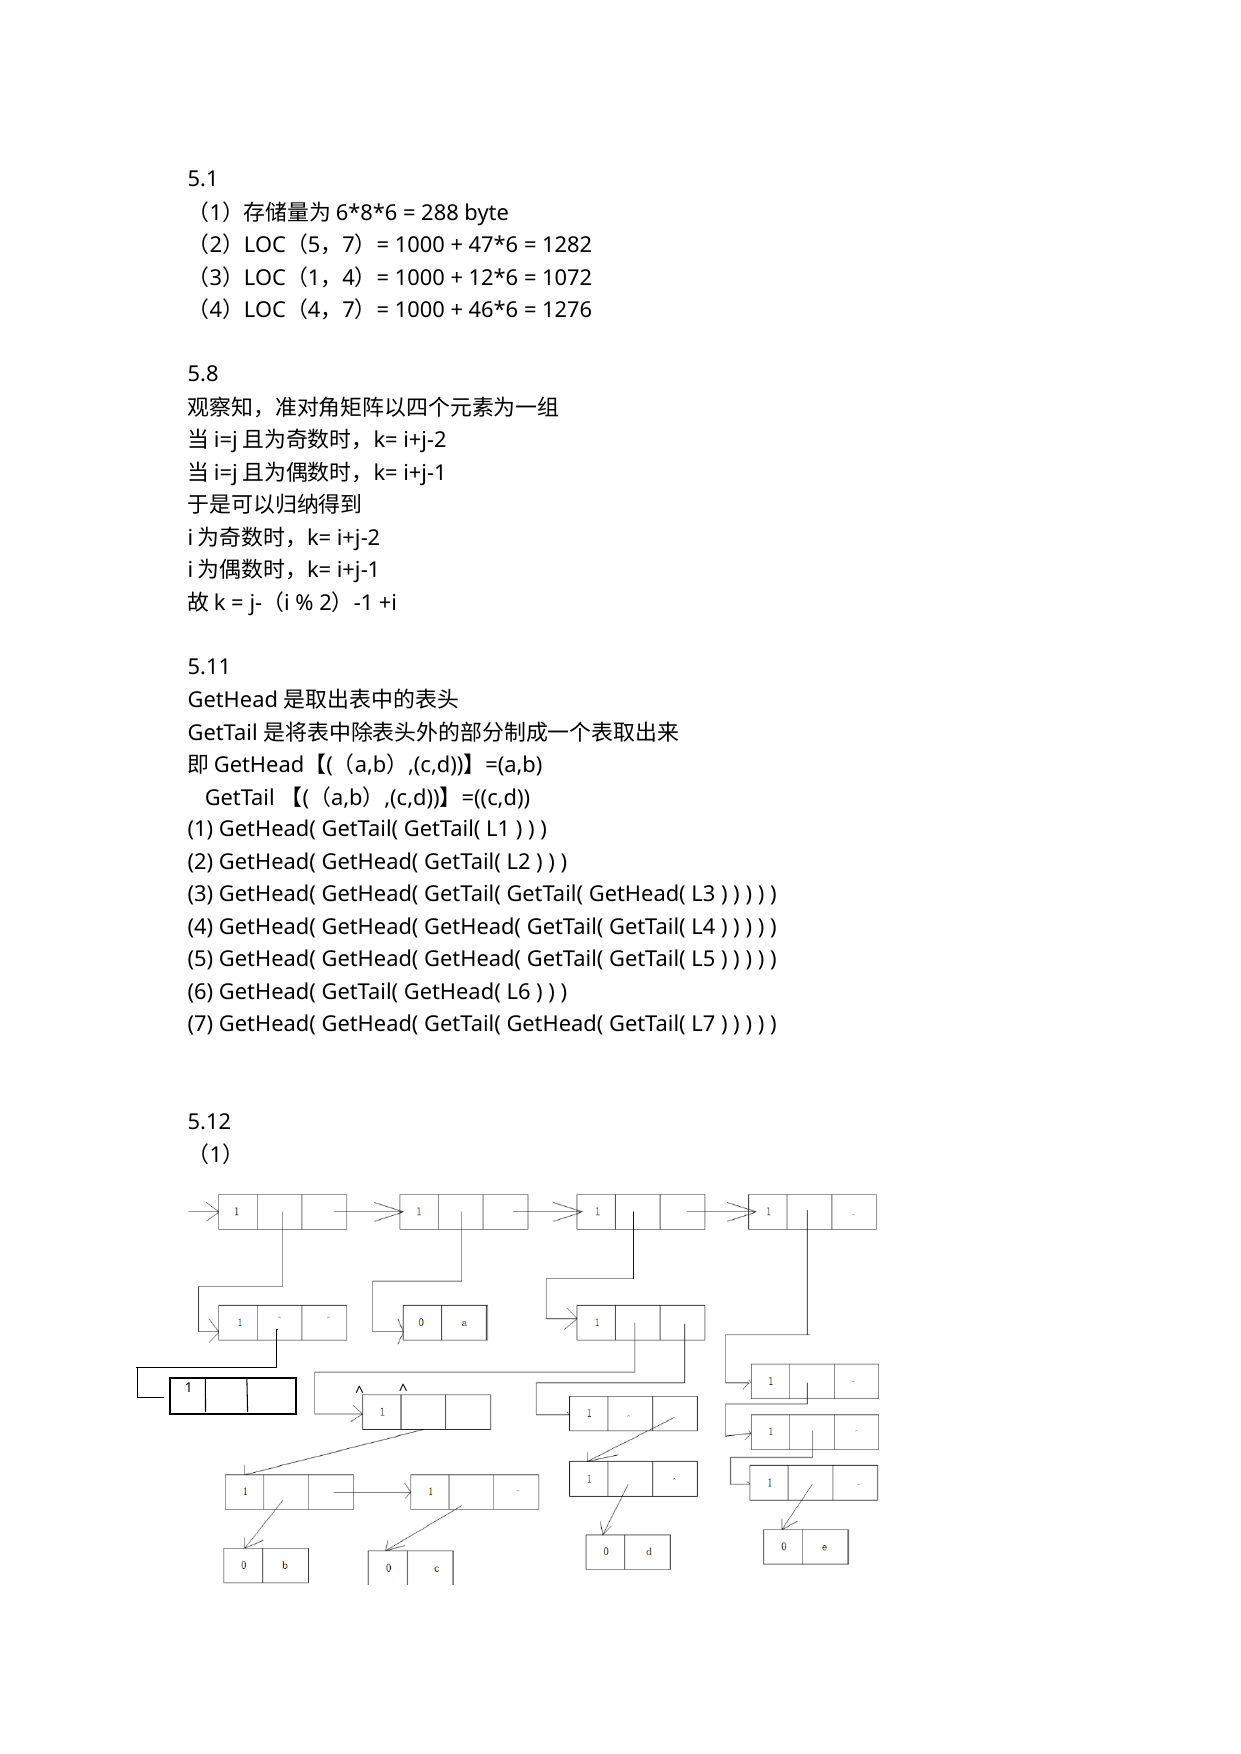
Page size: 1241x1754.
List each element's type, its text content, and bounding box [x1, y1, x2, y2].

text （1）存储量为6*8*6 = 288 byte [187, 194, 1053, 227]
text 5.12 [187, 1104, 1053, 1137]
text （4）LOC（4，7）= 1000 + 46*6 = 1276 [187, 292, 1053, 324]
text (2) GetHead( GetHead( GetTail( L2 ) ) ) [187, 844, 1053, 877]
text GetHead 是取出表中的表头 [187, 682, 1053, 714]
text （1） [187, 1137, 1053, 1169]
text (3) GetHead( GetHead( GetTail( GetTail( GetHead( L3 ) ) ) ) ) [187, 877, 1053, 909]
text 5.1 [187, 162, 1053, 194]
text 故k = j-（i % 2）-1 +i [187, 584, 1053, 617]
text 当i=j且为奇数时，k= i+j-2 [187, 422, 1053, 454]
text 于是可以归纳得到 [187, 487, 1053, 519]
text (1) GetHead( GetTail( GetTail( L1 ) ) ) [187, 812, 1053, 844]
text 当i=j且为偶数时，k= i+j-1 [187, 454, 1053, 487]
text 观察知，准对角矩阵以四个元素为一组 [187, 389, 1053, 422]
text (4) GetHead( GetHead( GetHead( GetTail( GetTail( L4 ) ) ) ) ) [187, 909, 1053, 942]
text （2）LOC（5，7）= 1000 + 47*6 = 1282 [187, 227, 1053, 259]
text 5.11 [187, 649, 1053, 682]
text （3）LOC（1，4）= 1000 + 12*6 = 1072 [187, 259, 1053, 292]
text i为偶数时，k= i+j-1 [187, 552, 1053, 584]
text 5.8 [187, 357, 1053, 389]
text (5) GetHead( GetHead( GetHead( GetTail( GetTail( L5 ) ) ) ) ) [187, 942, 1053, 974]
text i为奇数时，k= i+j-2 [187, 519, 1053, 552]
text GetTail 【(（a,b）,(c,d))】=((c,d)) [187, 779, 1053, 812]
text GetTail 是将表中除表头外的部分制成一个表取出来 [187, 714, 1053, 747]
picture [187, 1169, 879, 1585]
text 即GetHead【(（a,b）,(c,d))】=(a,b) [187, 747, 1053, 779]
text (7) GetHead( GetHead( GetTail( GetHead( GetTail( L7 ) ) ) ) ) [187, 1007, 1053, 1039]
text (6) GetHead( GetTail( GetHead( L6 ) ) ) [187, 974, 1053, 1007]
